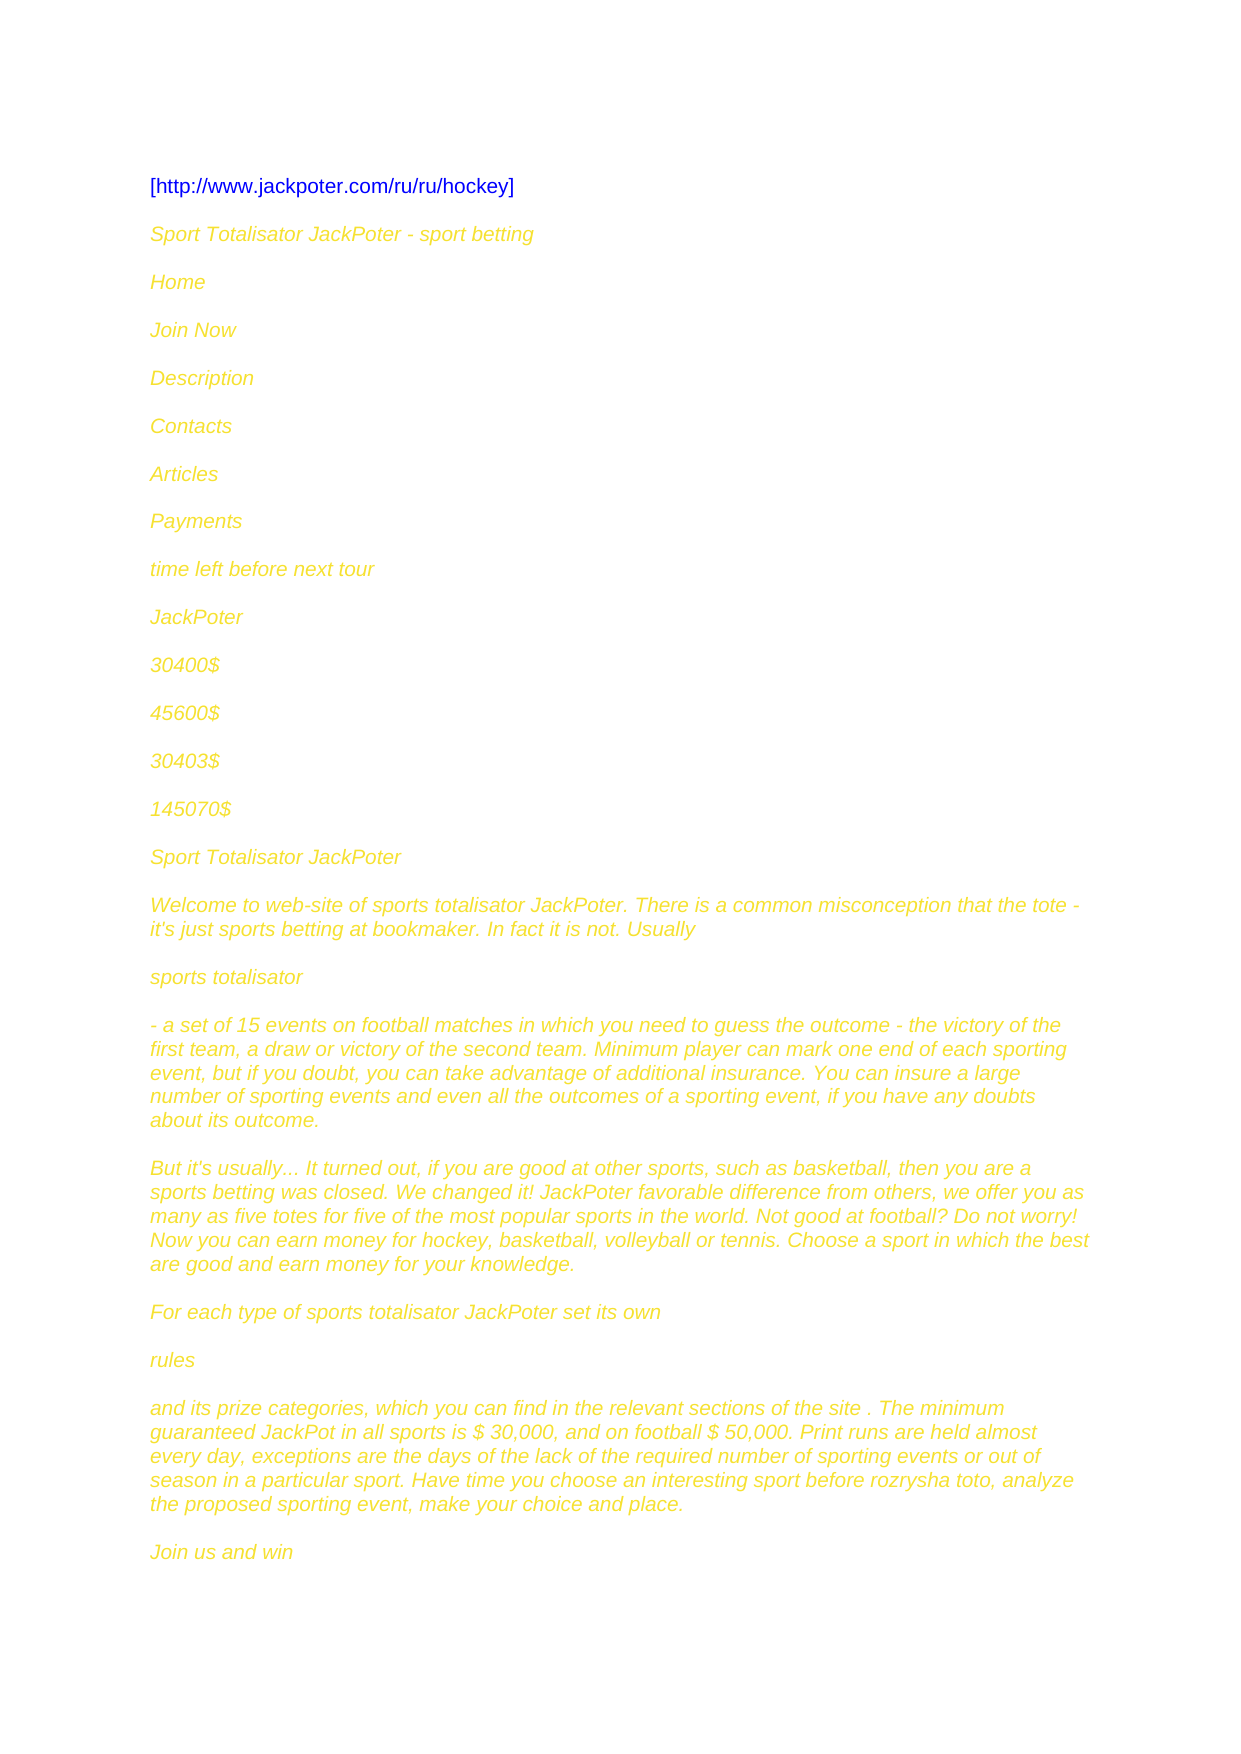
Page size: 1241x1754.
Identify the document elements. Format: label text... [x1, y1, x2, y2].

text time left before next tour [150, 557, 1090, 581]
text Sport Totalisator JackPoter - sport betting [150, 222, 1090, 246]
text Description [150, 366, 1090, 389]
text Contacts [150, 413, 1090, 437]
text Payments [150, 509, 1090, 533]
text Join us and win [150, 1539, 1090, 1563]
text 30400$ [150, 653, 1090, 677]
text rules [150, 1348, 1090, 1372]
text 30403$ [150, 749, 1090, 773]
text Welcome to web-site of sports totalisator JackPoter. There is a common misconception that the tote - it's just sports betting at bookmaker. In fact it is not. Usually [150, 893, 1090, 941]
text Articles [150, 461, 1090, 485]
text 145070$ [150, 797, 1090, 821]
text 45600$ [150, 701, 1090, 725]
text sports totalisator [150, 964, 1090, 988]
text [http://www.jackpoter.com/ru/ru/hockey] [150, 174, 1090, 198]
text Sport Totalisator JackPoter [150, 845, 1090, 869]
text Join Now [150, 318, 1090, 342]
text For each type of sports totalisator JackPoter set its own [150, 1300, 1090, 1324]
text and its prize categories, which you can find in the relevant sections of the site . The minimum guaranteed JackPot in all sports is $ 30,000, and on football $ 50,000. Print runs are held almost every day, exceptions are the days of the lack of the required number of sporting events or out of season in a particular sport. Have time you choose an interesting sport before rozrysha toto, analyze the proposed sporting event, make your choice and place. [150, 1396, 1090, 1516]
text Home [150, 270, 1090, 294]
text - a set of 15 events on football matches in which you need to guess the outcome - the victory of the first team, a draw or victory of the second team. Minimum player can mark one end of each sporting event, but if you doubt, you can take advantage of additional insurance. You can insure a large number of sporting events and even all the outcomes of a sporting event, if you have any doubts about its outcome. [150, 1012, 1090, 1132]
text JackPoter [150, 605, 1090, 629]
text But it's usually... It turned out, if you are good at other sports, such as basketball, then you are a sports betting was closed. We changed it! JackPoter favorable difference from others, we offer you as many as five totes for five of the most popular sports in the world. Not good at football? Do not worry! Now you can earn money for hockey, basketball, volleyball or tennis. Choose a sport in which the best are good and earn money for your knowledge. [150, 1156, 1090, 1276]
